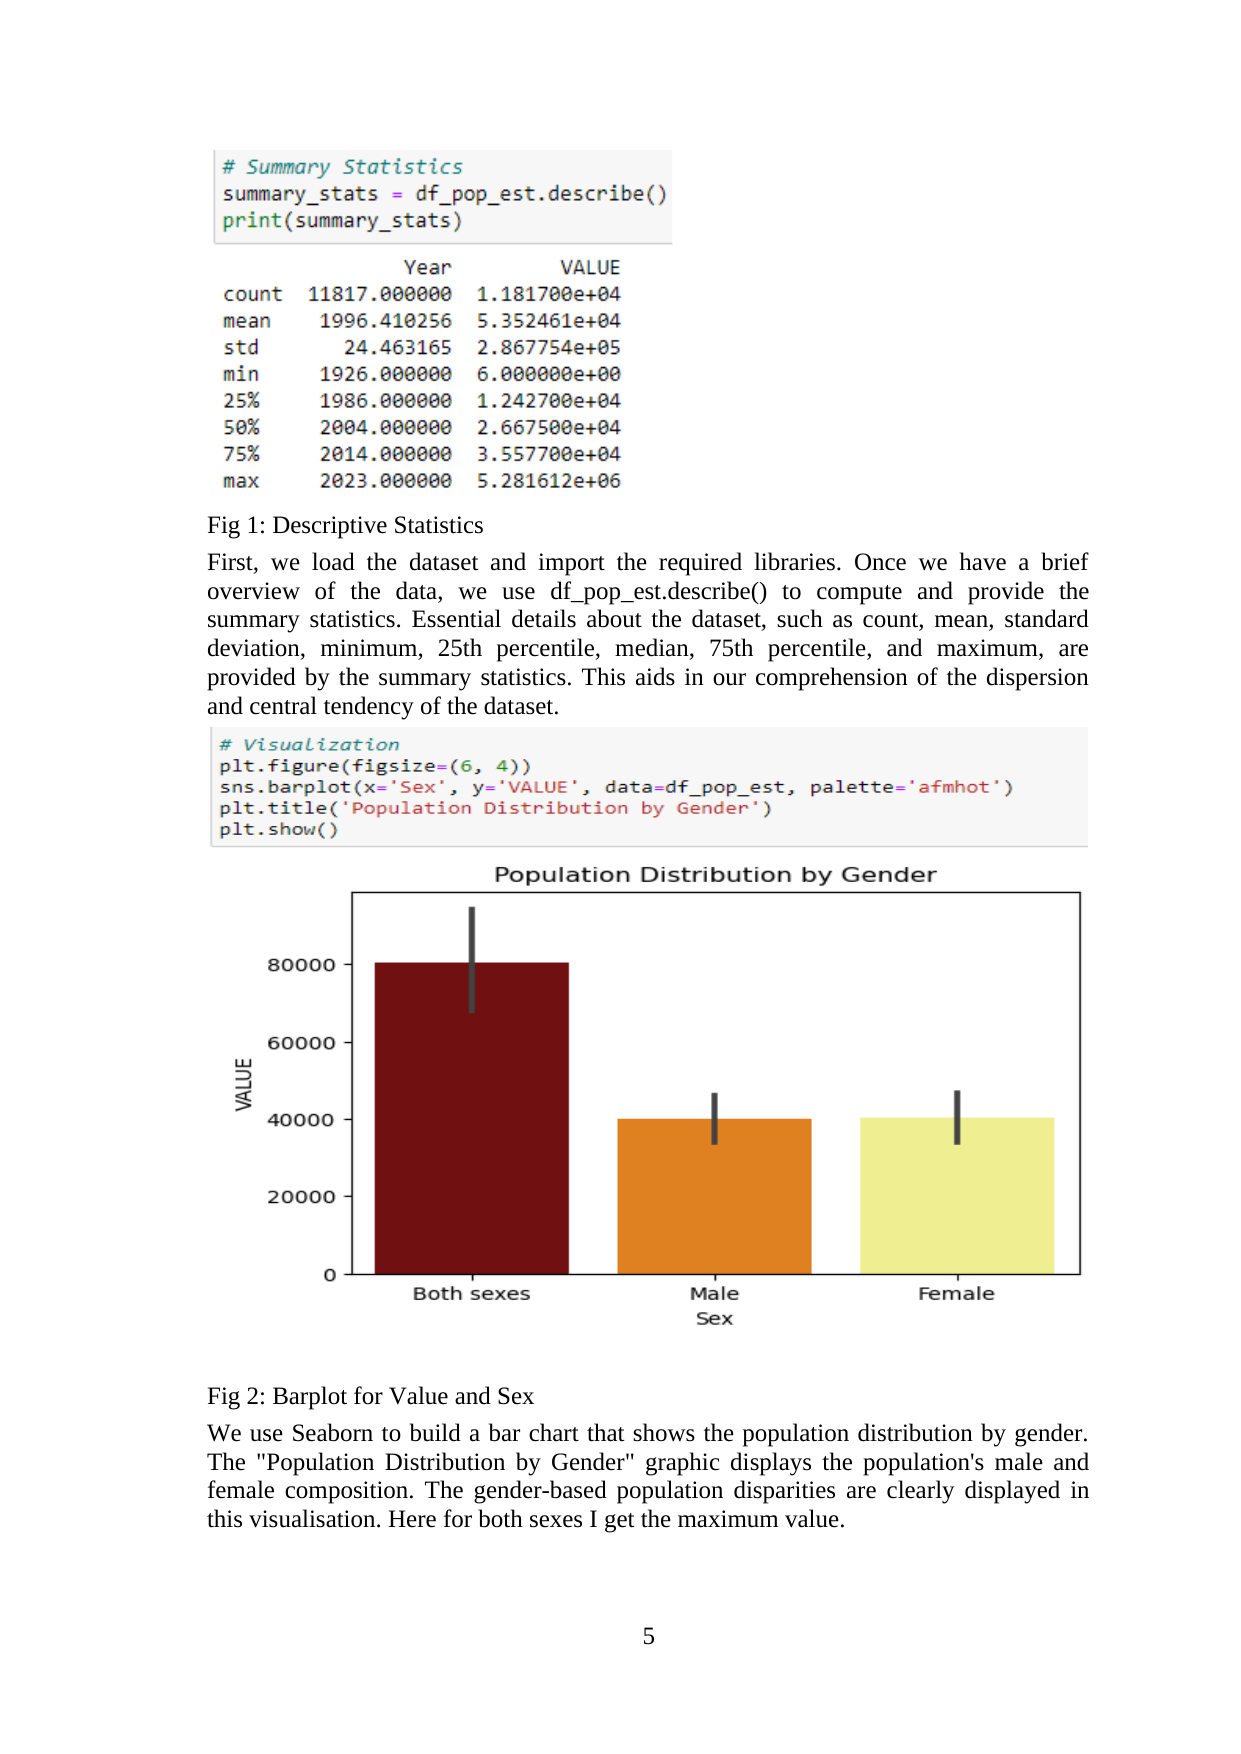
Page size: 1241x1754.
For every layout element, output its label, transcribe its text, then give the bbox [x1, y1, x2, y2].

text Fig 1: Descriptive Statistics [207, 510, 1090, 539]
text We use Seaborn to build a bar chart that shows the population distribution by gender. The "Population Distribution by Gender" graphic displays the population's male and female composition. The gender-based population disparities are clearly displayed in this visualisation. Here for both sexes I get the maximum value. [207, 1418, 1090, 1533]
text Fig 2: Barplot for Value and Sex [207, 1381, 1090, 1410]
text First, we load the dataset and import the required libraries. Once we have a brief overview of the data, we use df_pop_est.describe() to compute and provide the summary statistics. Essential details about the dataset, such as count, mean, standard deviation, minimum, 25th percentile, median, 75th percentile, and maximum, are provided by the summary statistics. This aids in our comprehension of the dispersion and central tendency of the dataset. [207, 547, 1090, 719]
picture [206, 727, 1088, 1336]
picture [206, 150, 673, 502]
